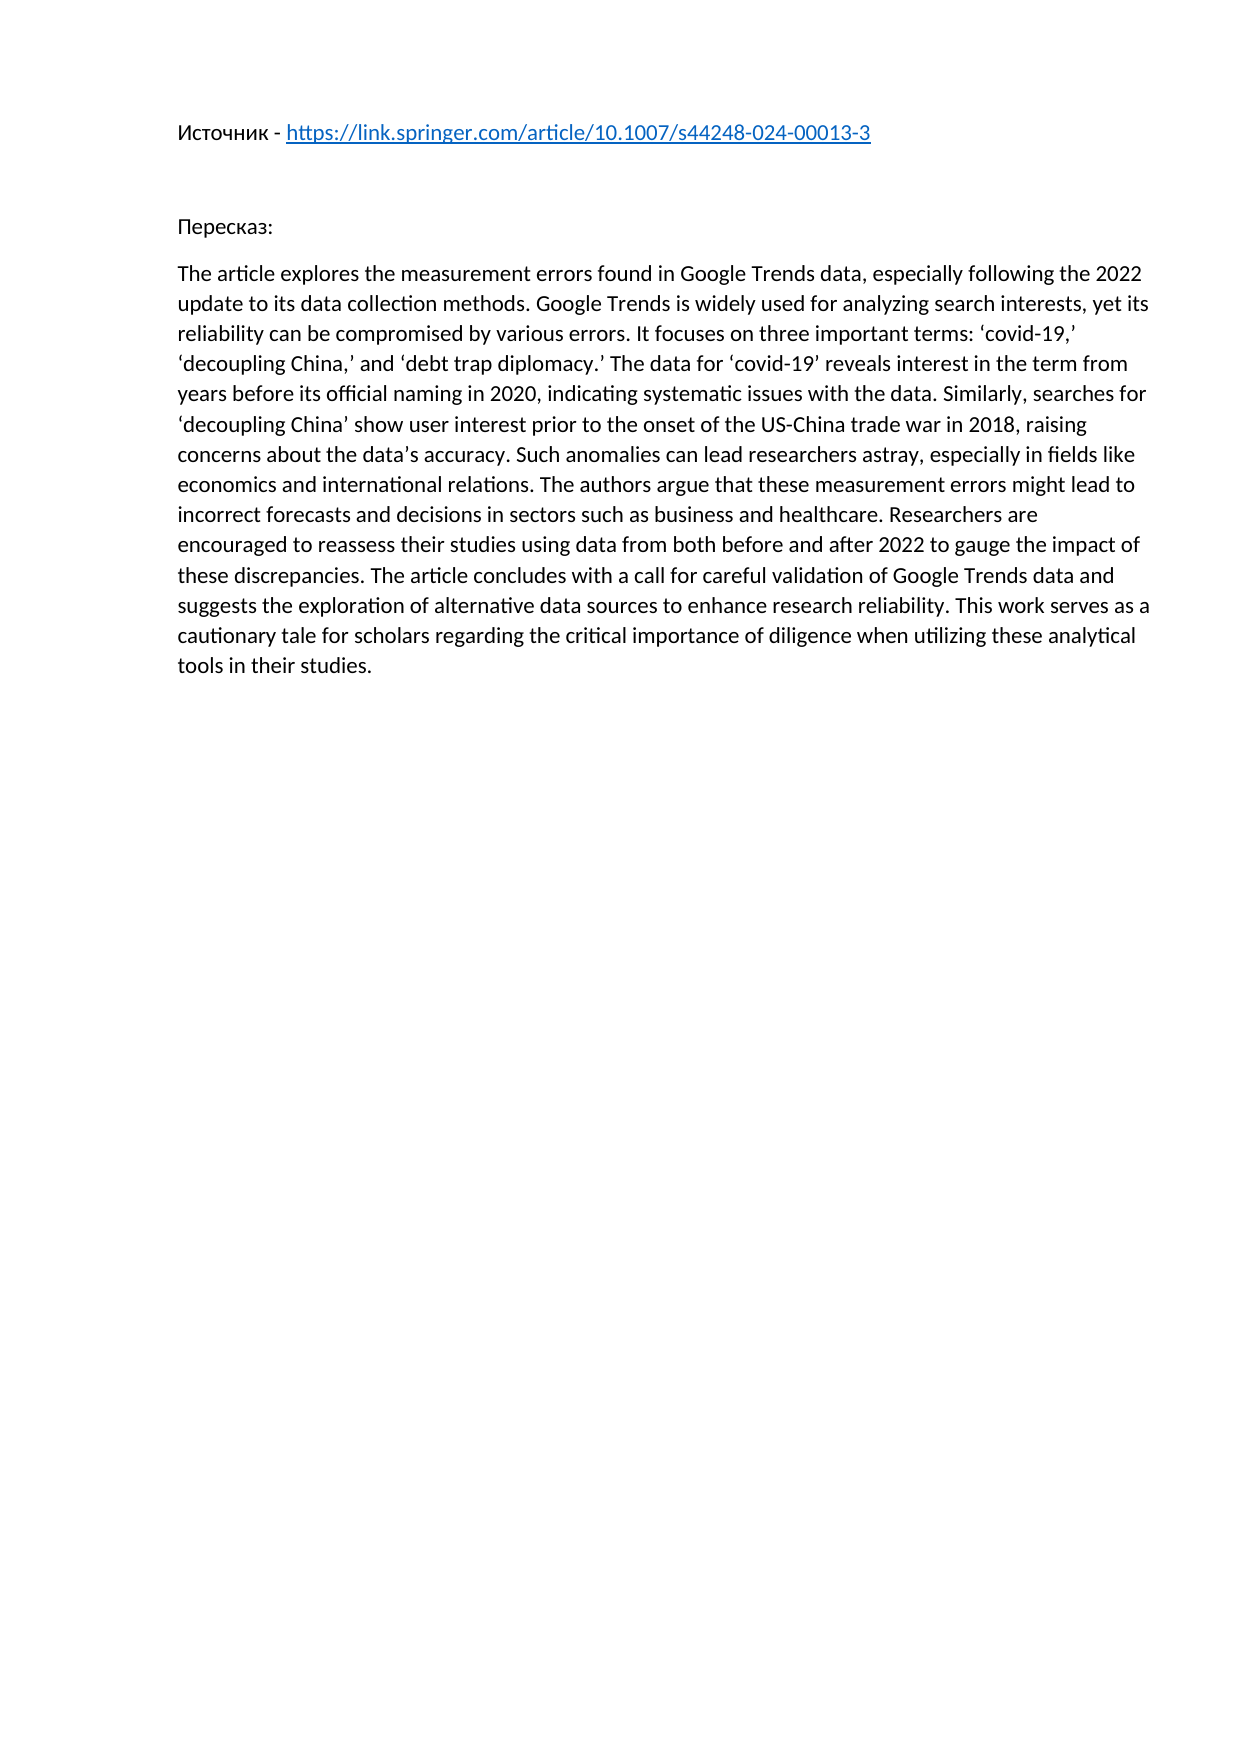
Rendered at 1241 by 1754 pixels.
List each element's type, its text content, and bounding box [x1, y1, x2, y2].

text The article explores the measurement errors found in Google Trends data, especially following the 2022 update to its data collection methods. Google Trends is widely used for analyzing search interests, yet its reliability can be compromised by various errors. It focuses on three important terms: ‘covid-19,’ ‘decoupling China,’ and ‘debt trap diplomacy.’ The data for ‘covid-19’ reveals interest in the term from years before its official naming in 2020, indicating systematic issues with the data. Similarly, searches for ‘decoupling China’ show user interest prior to the onset of the US-China trade war in 2018, raising concerns about the data’s accuracy. Such anomalies can lead researchers astray, especially in fields like economics and international relations. The authors argue that these measurement errors might lead to incorrect forecasts and decisions in sectors such as business and healthcare. Researchers are encouraged to reassess their studies using data from both before and after 2022 to gauge the impact of these discrepancies. The article concludes with a call for careful validation of Google Trends data and suggests the exploration of alternative data sources to enhance research reliability. This work serves as a cautionary tale for scholars regarding the critical importance of diligence when utilizing these analytical tools in their studies. [177, 259, 1152, 679]
text Источник - https://link.springer.com/article/10.1007/s44248-024-00013-3 [177, 118, 1152, 146]
text Пересказ: [177, 212, 1152, 240]
